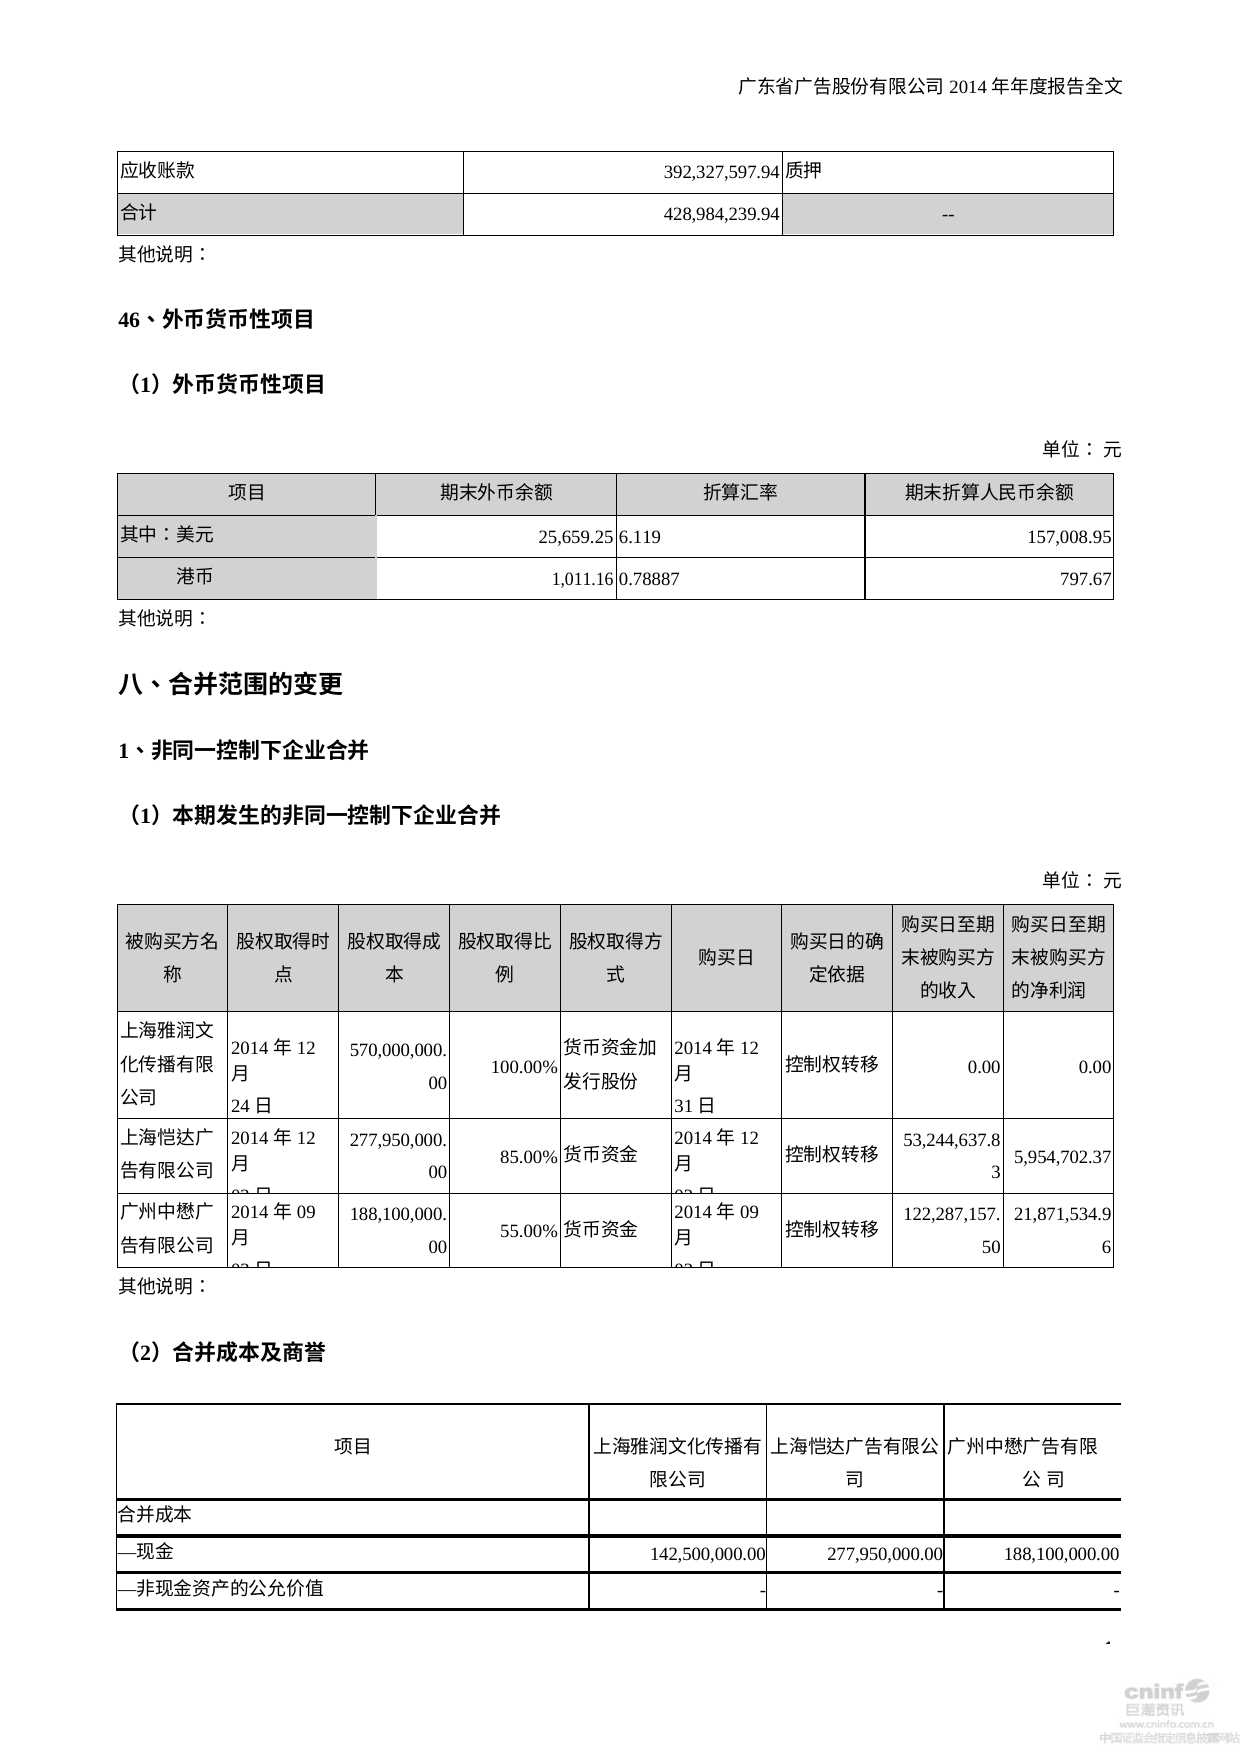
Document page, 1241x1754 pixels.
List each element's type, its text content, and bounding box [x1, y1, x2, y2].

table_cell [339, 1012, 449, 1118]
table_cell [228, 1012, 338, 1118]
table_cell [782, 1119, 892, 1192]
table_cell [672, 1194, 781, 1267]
subtitle 八、合并范围的变更 [118, 666, 1123, 701]
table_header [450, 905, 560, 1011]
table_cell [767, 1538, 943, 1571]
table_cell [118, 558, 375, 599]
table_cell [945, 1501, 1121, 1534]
picture [1099, 1673, 1241, 1754]
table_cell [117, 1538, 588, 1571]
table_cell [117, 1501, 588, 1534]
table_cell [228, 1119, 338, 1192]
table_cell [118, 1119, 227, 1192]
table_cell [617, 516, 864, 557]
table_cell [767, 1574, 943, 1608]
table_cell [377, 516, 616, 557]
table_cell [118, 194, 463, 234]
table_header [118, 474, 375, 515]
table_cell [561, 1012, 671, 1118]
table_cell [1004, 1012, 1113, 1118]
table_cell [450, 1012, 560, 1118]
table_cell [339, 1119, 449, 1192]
subtitle 1、非同一控制下企业合并 [118, 736, 1123, 765]
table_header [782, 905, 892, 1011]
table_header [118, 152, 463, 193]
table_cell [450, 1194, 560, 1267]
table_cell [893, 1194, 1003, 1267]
text 其他说明： [118, 241, 1123, 266]
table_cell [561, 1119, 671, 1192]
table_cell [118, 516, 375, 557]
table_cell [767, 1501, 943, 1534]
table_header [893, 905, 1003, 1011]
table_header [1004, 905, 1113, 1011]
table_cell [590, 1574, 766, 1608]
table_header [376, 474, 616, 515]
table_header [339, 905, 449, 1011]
text 其他说明： [118, 1273, 1123, 1299]
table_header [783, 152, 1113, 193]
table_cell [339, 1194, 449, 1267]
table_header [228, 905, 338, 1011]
text 其他说明： [118, 605, 1123, 631]
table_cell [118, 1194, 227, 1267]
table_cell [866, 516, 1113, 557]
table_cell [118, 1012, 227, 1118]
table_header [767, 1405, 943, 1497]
subtitle （1）本期发生的非同一控制下企业合并 [118, 800, 1123, 830]
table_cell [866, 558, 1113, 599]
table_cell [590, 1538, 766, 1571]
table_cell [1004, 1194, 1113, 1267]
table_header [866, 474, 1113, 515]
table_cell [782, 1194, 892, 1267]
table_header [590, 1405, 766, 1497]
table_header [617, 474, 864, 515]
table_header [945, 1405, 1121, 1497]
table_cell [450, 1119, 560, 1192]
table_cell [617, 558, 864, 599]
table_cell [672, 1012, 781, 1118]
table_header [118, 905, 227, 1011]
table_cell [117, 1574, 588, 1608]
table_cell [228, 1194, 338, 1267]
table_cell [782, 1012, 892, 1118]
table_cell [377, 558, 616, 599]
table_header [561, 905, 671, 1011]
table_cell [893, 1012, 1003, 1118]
subtitle （1）外币货币性项目 [118, 369, 1123, 399]
subtitle （2）合并成本及商誉 [118, 1337, 1123, 1366]
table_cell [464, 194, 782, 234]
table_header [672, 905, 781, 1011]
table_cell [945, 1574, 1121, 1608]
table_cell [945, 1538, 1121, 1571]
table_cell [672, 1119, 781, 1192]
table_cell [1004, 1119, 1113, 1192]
text 单位： 元 [102, 867, 1122, 893]
subtitle 46、外币货币性项目 [118, 304, 1123, 334]
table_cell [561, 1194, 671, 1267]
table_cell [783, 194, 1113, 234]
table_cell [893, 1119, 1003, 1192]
text 单位： 元 [102, 437, 1122, 462]
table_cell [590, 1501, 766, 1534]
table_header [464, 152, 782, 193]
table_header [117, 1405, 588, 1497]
